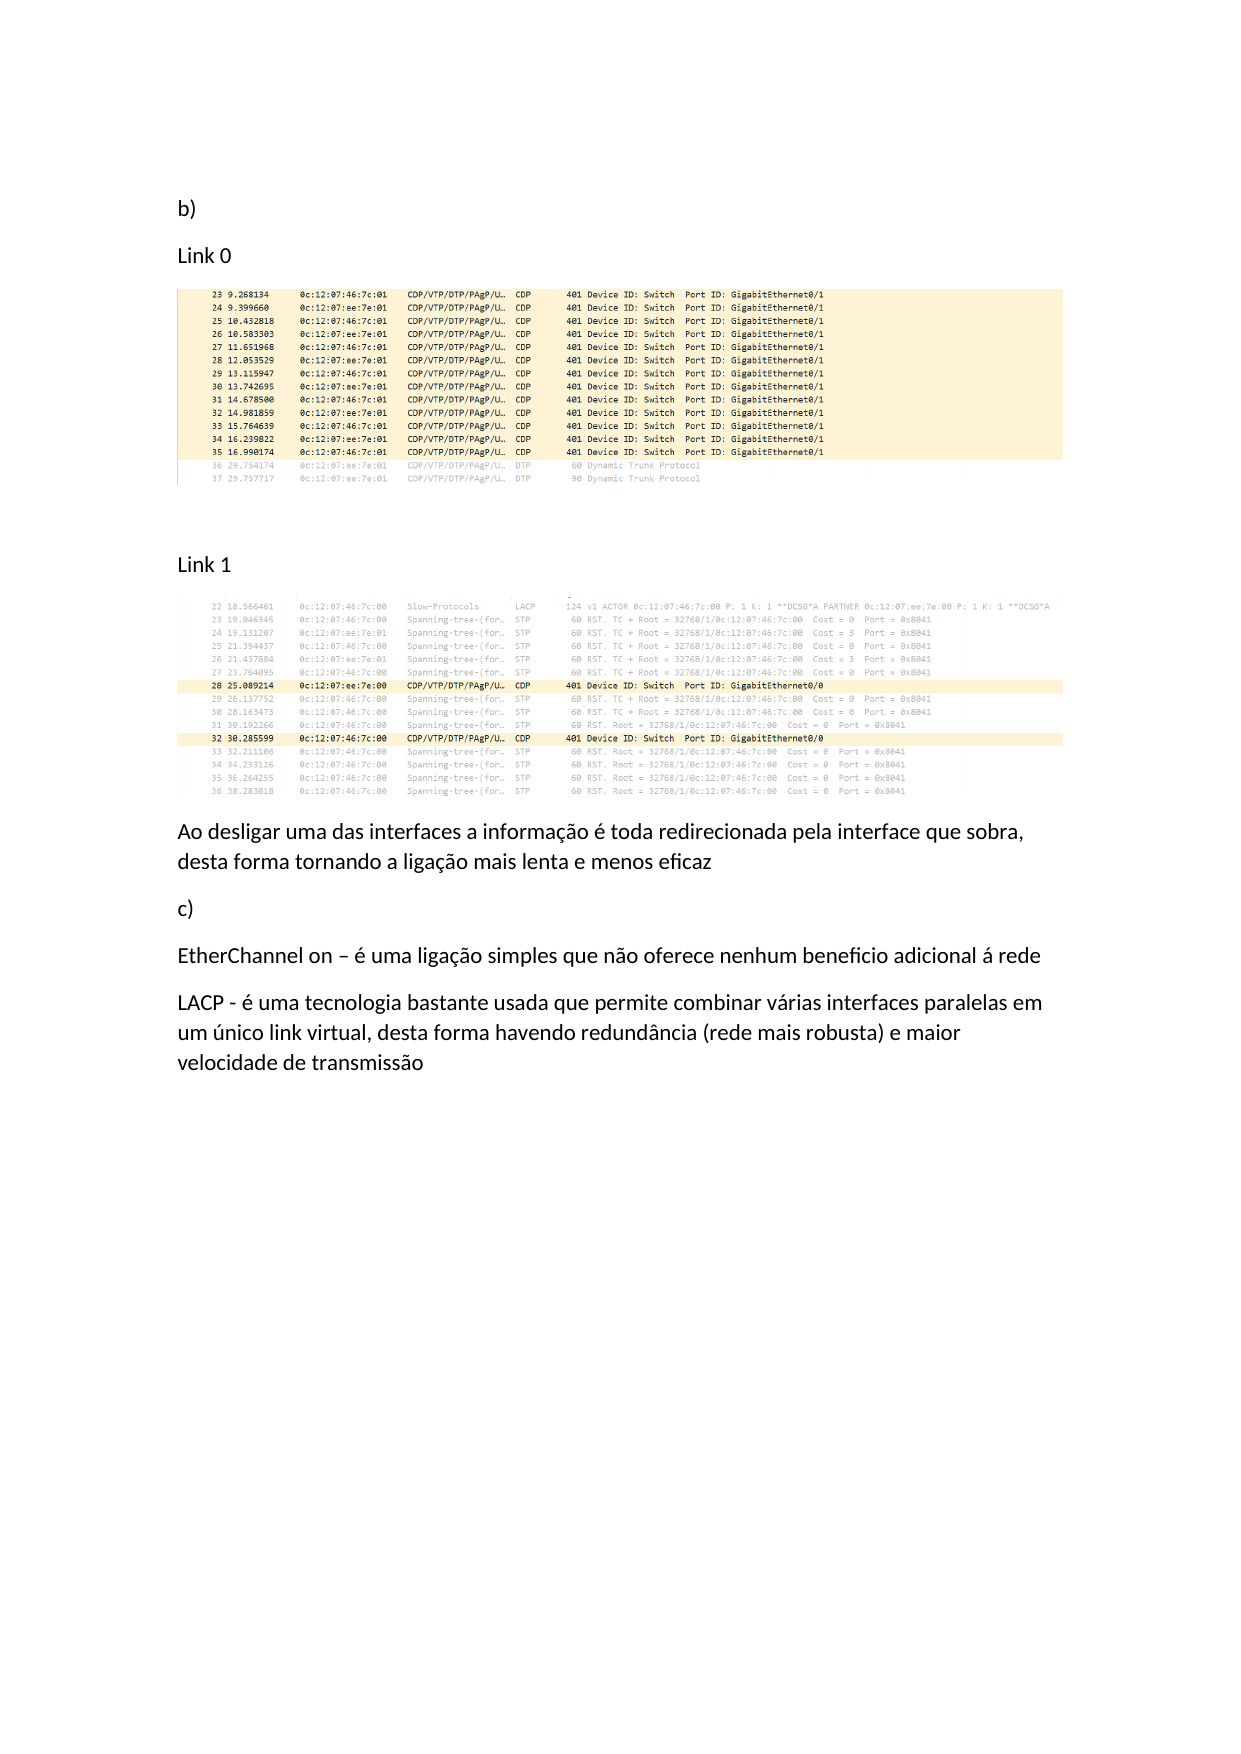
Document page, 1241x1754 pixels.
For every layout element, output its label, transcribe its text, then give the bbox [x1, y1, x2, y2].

text Link 0 [177, 241, 1063, 269]
text c) [177, 894, 1063, 922]
text EtherChannel on – é uma ligação simples que não oferece nenhum beneficio adicional á rede [177, 941, 1063, 969]
text Ao desligar uma das interfaces a informação é toda redirecionada pela interface que sobra, desta forma tornando a ligação mais lenta e menos eficaz [177, 817, 1063, 875]
text LACP - é uma tecnologia bastante usada que permite combinar várias interfaces paralelas em um único link virtual, desta forma havendo redundância (rede mais robusta) e maior velocidade de transmissão [177, 988, 1063, 1076]
picture [177, 288, 1063, 485]
text b) [177, 194, 1063, 222]
text Link 1 [177, 550, 1063, 578]
picture [177, 597, 1063, 799]
